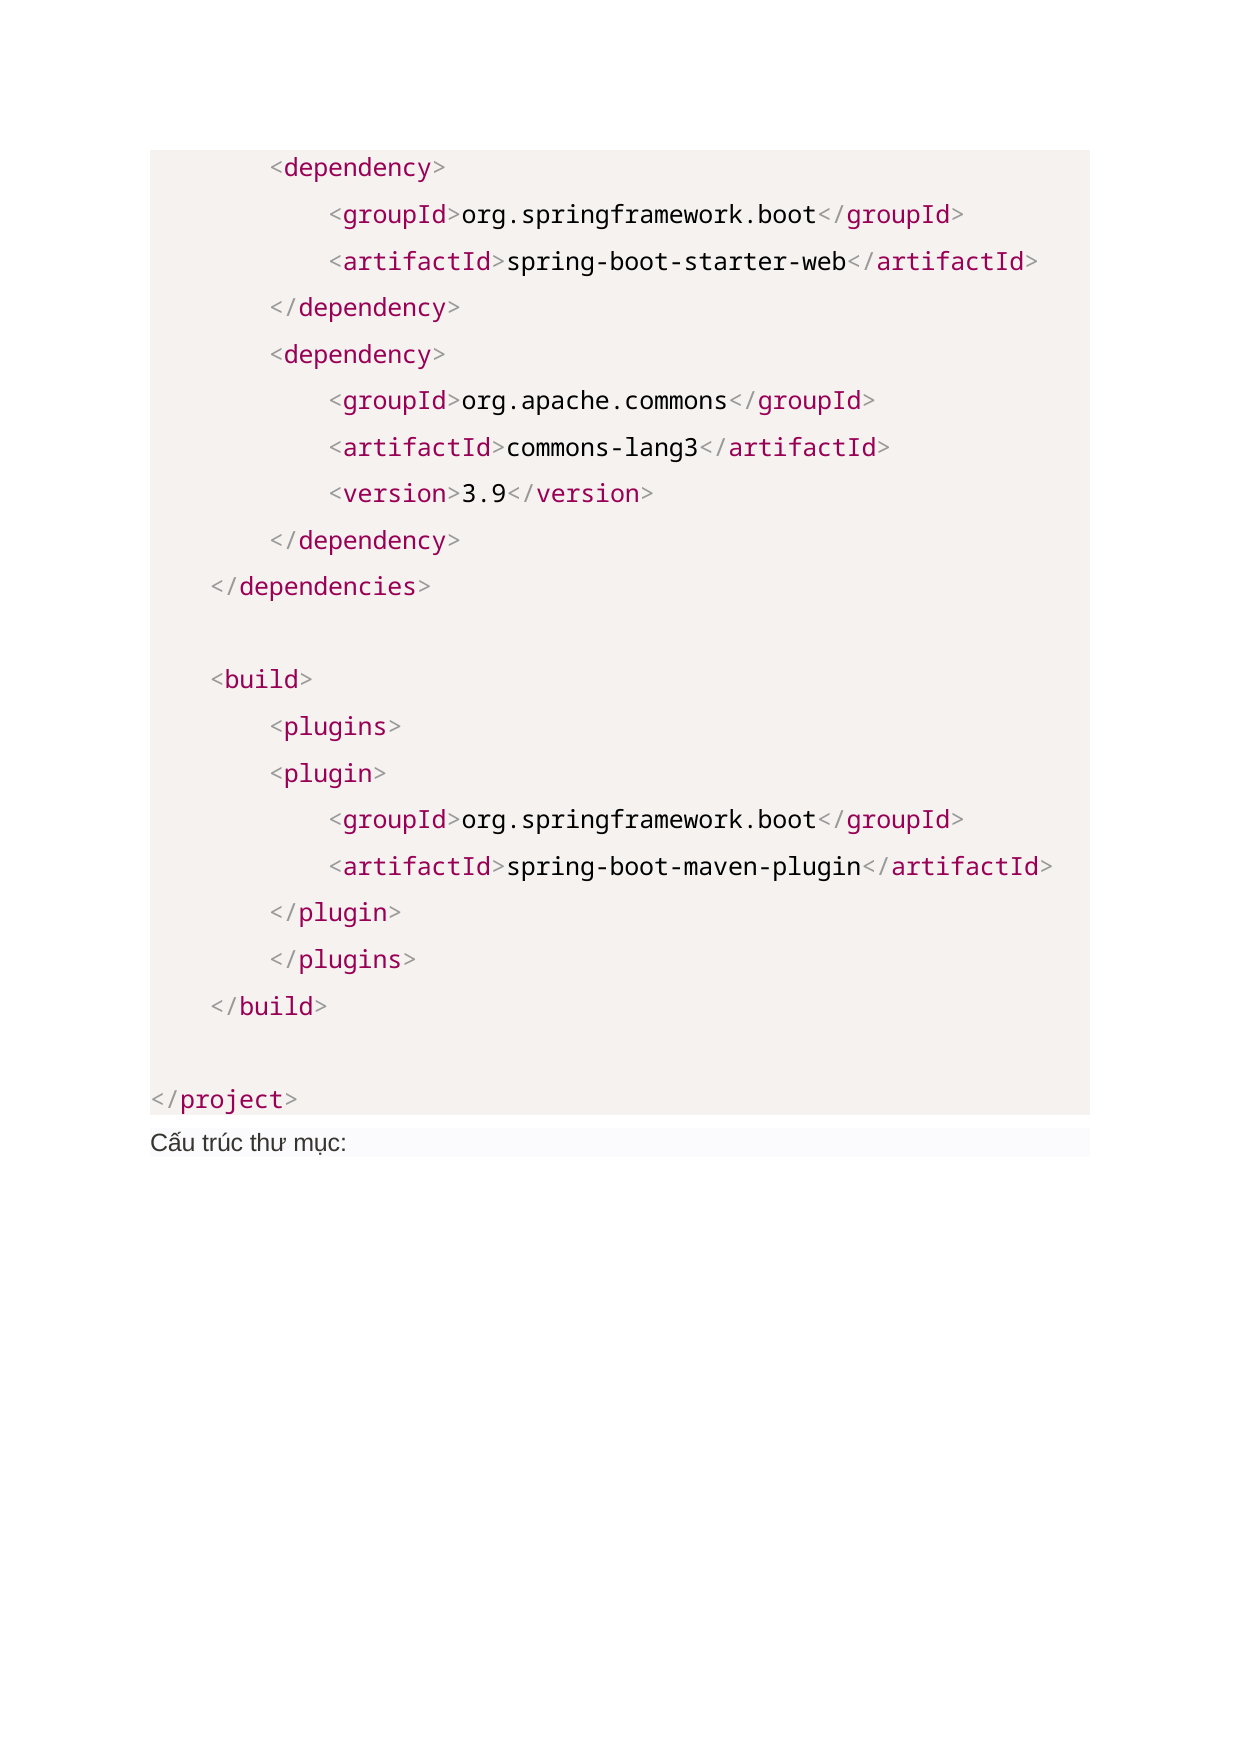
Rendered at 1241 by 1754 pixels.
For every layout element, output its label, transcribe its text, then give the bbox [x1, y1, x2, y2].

text <groupId>org.springframework.boot</groupId> [150, 197, 1090, 231]
text <artifactId>commons-lang3</artifactId> [150, 429, 1090, 463]
text <plugin> [150, 755, 1090, 789]
text </plugins> [150, 942, 1090, 976]
text </dependency> [150, 290, 1090, 324]
text <artifactId>spring-boot-starter-web</artifactId> [150, 243, 1090, 277]
text <groupId>org.springframework.boot</groupId> [150, 802, 1090, 836]
text </plugin> [150, 895, 1090, 929]
text <artifactId>spring-boot-maven-plugin</artifactId> [150, 848, 1090, 882]
text <dependency> [150, 336, 1090, 370]
text </dependencies> [150, 569, 1090, 603]
text Cấu trúc thư mục: [150, 1128, 1090, 1157]
text </build> [150, 988, 1090, 1022]
text <dependency> [150, 150, 1090, 184]
text </project> [150, 1081, 1090, 1115]
text <build> [150, 662, 1090, 696]
text <groupId>org.apache.commons</groupId> [150, 383, 1090, 417]
text <version>3.9</version> [150, 476, 1090, 510]
text <plugins> [150, 709, 1090, 743]
text </dependency> [150, 522, 1090, 557]
